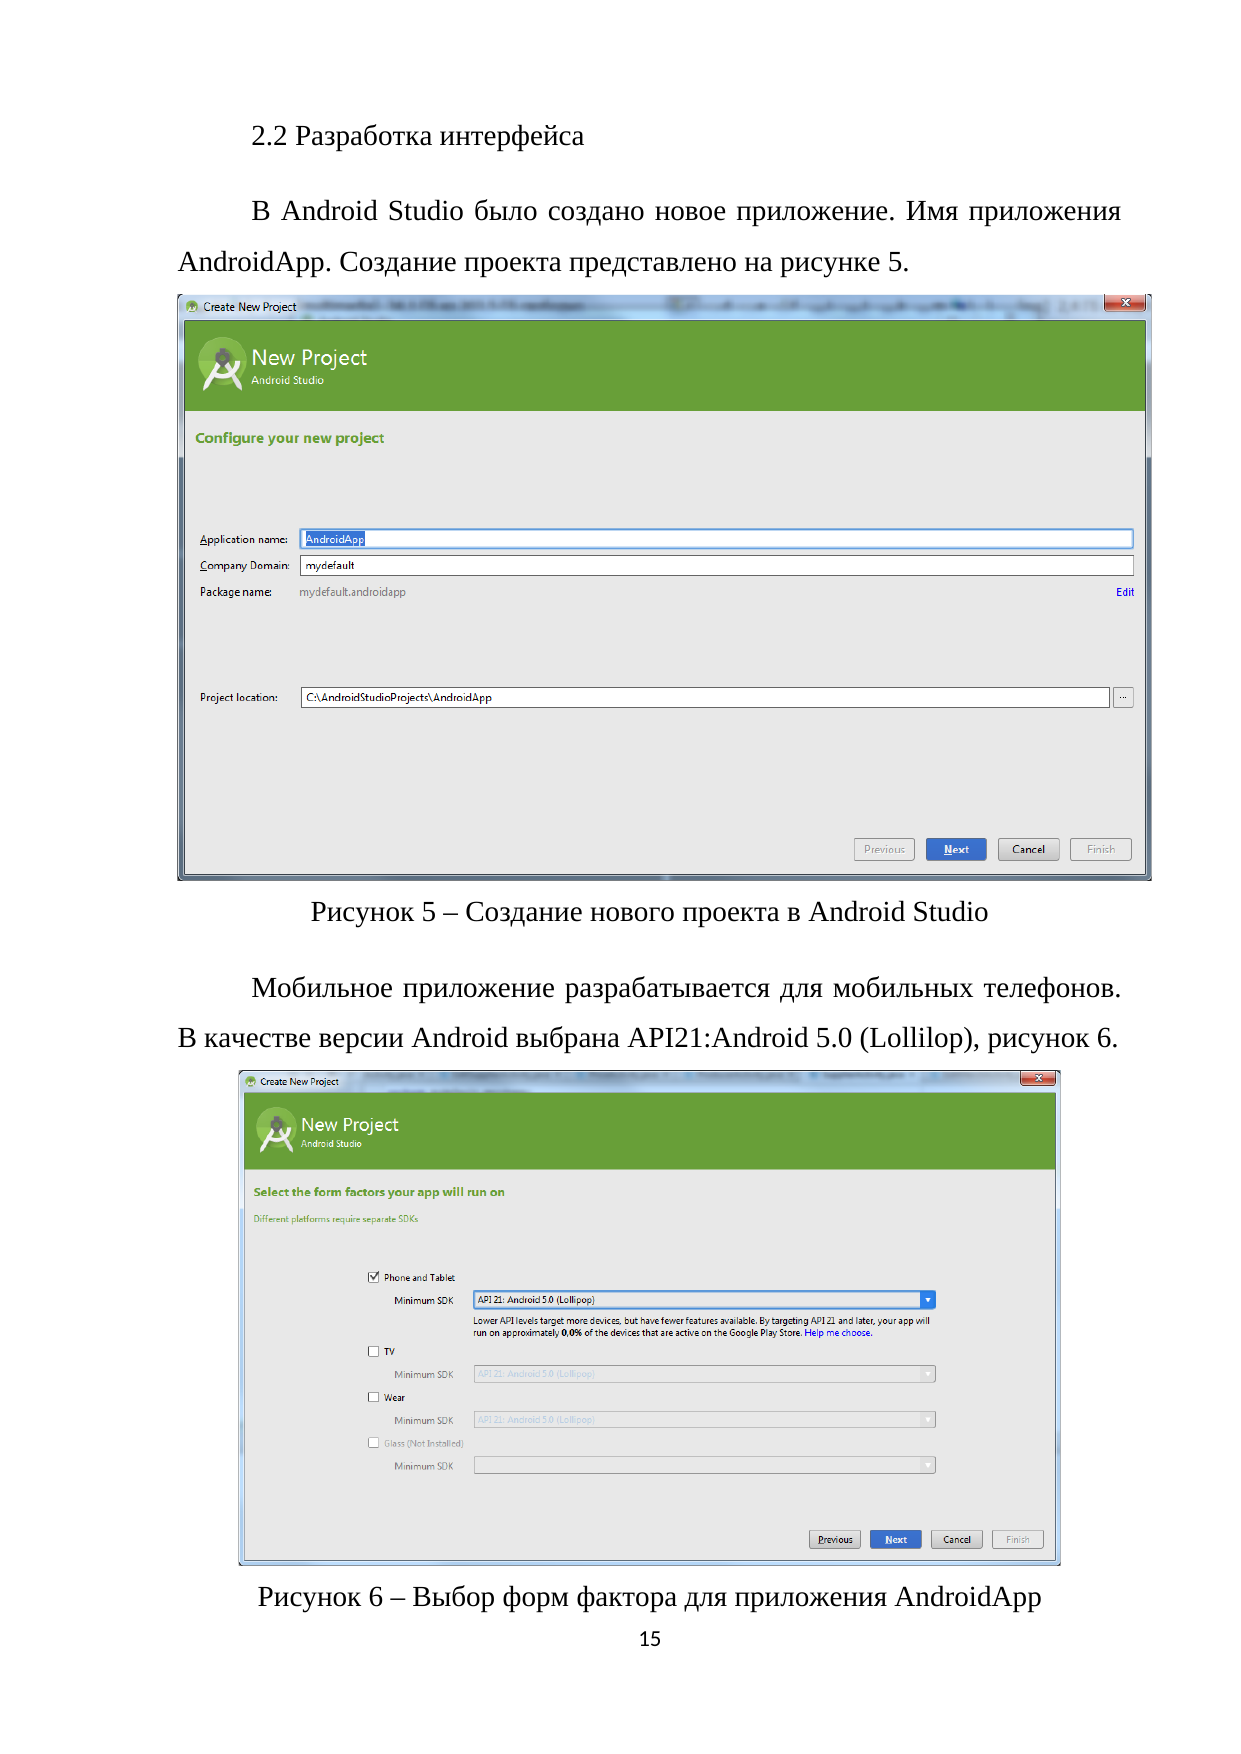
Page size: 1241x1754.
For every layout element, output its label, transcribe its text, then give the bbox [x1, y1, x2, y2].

text В Android Studio было создано новое приложение. Имя приложения AndroidApp. Создание проекта представлено на рисунке 5. [177, 193, 1122, 277]
text Рисунок 5 – Создание нового проекта в Android Studio [177, 894, 1122, 928]
text Мобильное приложение разрабатывается для мобильных телефонов. В качестве версии Android выбрана API21:Android 5.0 (Lollilop), рисунок 6. [177, 970, 1122, 1054]
subtitle 2.2 Разработка интерфейса [177, 118, 1122, 152]
text Рисунок 6 – Выбор форм фактора для приложения AndroidApp [177, 1579, 1122, 1613]
picture [177, 294, 1152, 881]
picture [238, 1070, 1061, 1566]
